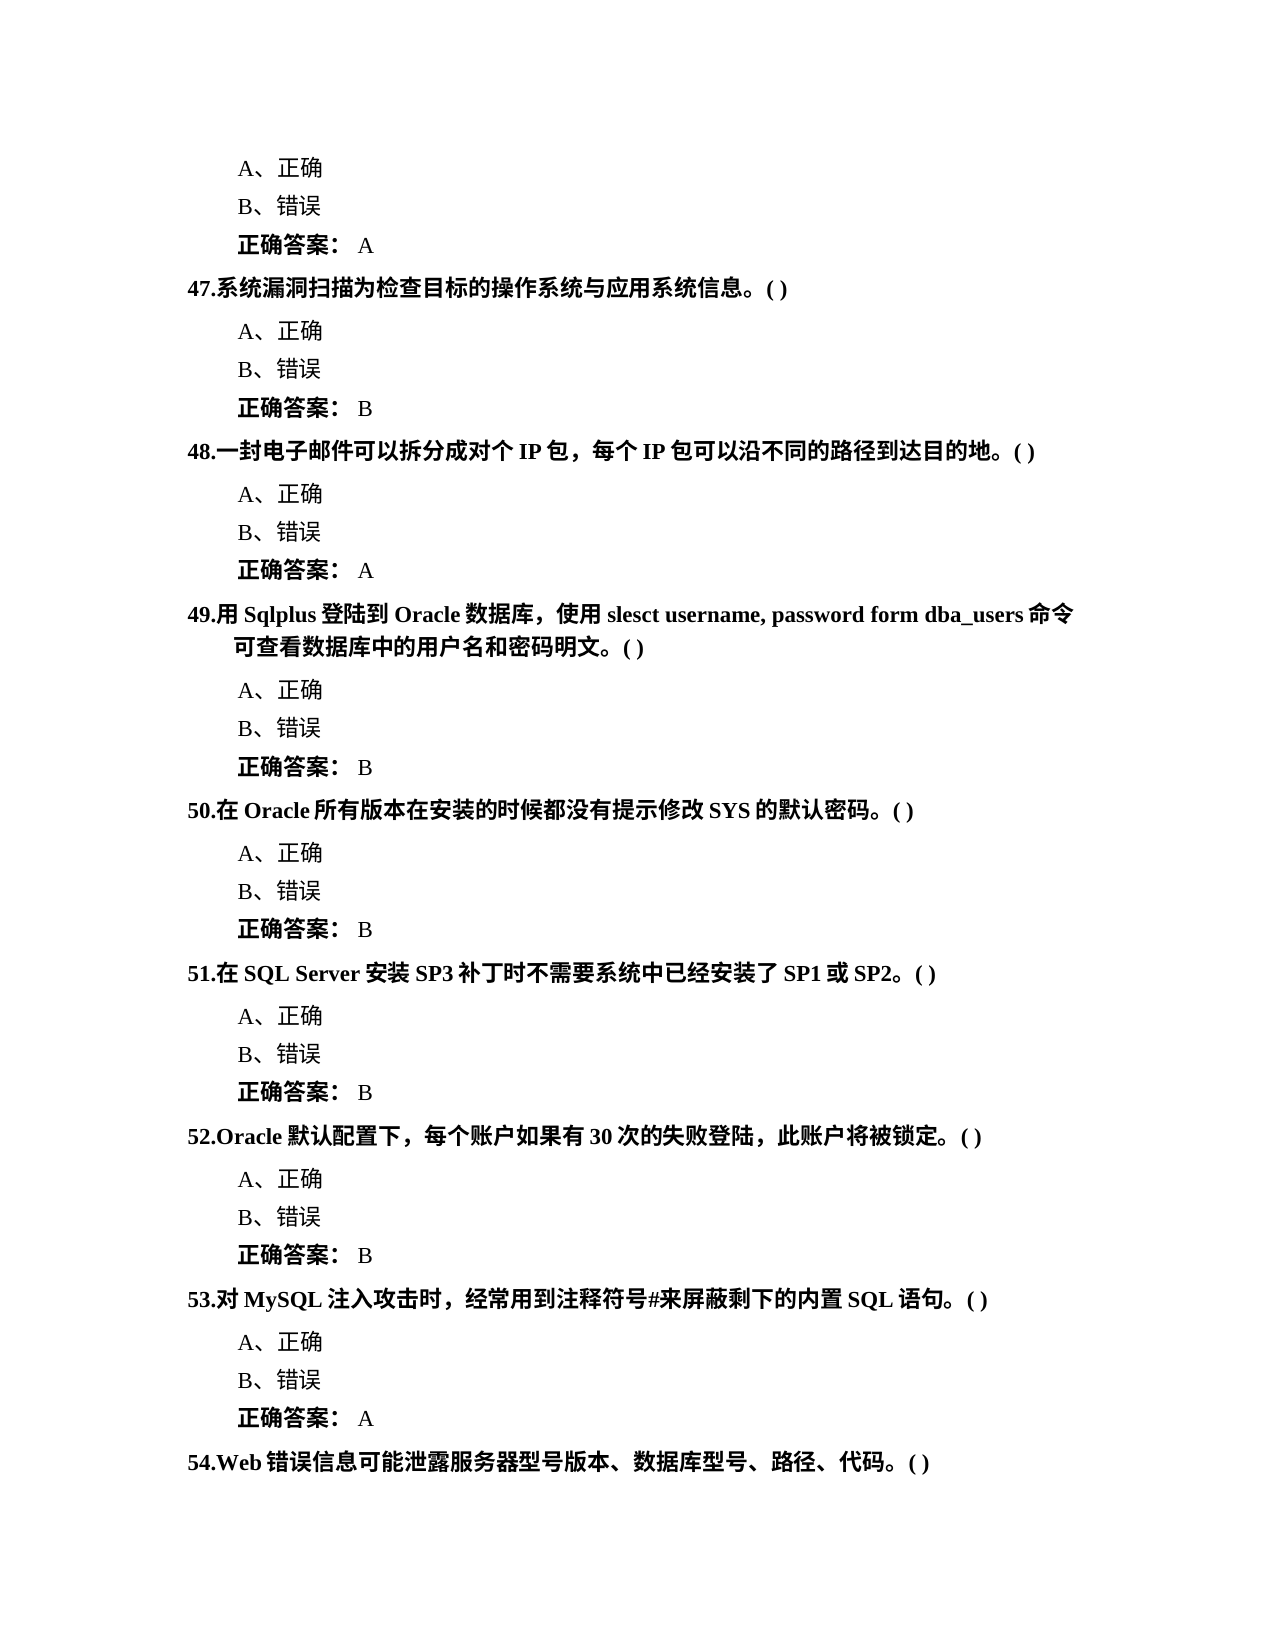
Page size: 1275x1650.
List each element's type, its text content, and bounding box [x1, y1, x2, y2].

text 正确答案： B [237, 1074, 1087, 1107]
subtitle 52.Oracle默认配置下，每个账户如果有30次的失败登陆，此账户将被锁定。( ) [187, 1117, 1087, 1151]
text 正确答案： B [237, 911, 1087, 944]
text A、正确 [237, 835, 1087, 868]
subtitle 53.对MySQL注入攻击时，经常用到注释符号#来屏蔽剩下的内置SQL语句。( ) [187, 1280, 1087, 1314]
text B、错误 [237, 351, 1087, 384]
text A、正确 [237, 476, 1087, 509]
text A、正确 [237, 998, 1087, 1031]
subtitle 49.用Sqlplus登陆到Oracle数据库，使用slesct username, password form dba_users命令可查看数据库中的用户名和密码明文。( ) [187, 596, 1087, 662]
text B、错误 [237, 873, 1087, 906]
text A、正确 [237, 1161, 1087, 1194]
text B、错误 [237, 188, 1087, 221]
subtitle 47.系统漏洞扫描为检查目标的操作系统与应用系统信息。( ) [187, 270, 1087, 303]
text A、正确 [237, 150, 1087, 183]
text B、错误 [237, 514, 1087, 547]
text A、正确 [237, 672, 1087, 705]
subtitle 54.Web错误信息可能泄露服务器型号版本、数据库型号、路径、代码。( ) [187, 1443, 1087, 1477]
text 正确答案： A [237, 226, 1087, 260]
text 正确答案： A [237, 552, 1087, 586]
text 正确答案： B [237, 389, 1087, 423]
subtitle 51.在SQL Server安装SP3补丁时不需要系统中已经安装了SP1或SP2。( ) [187, 954, 1087, 988]
text 正确答案： A [237, 1400, 1087, 1433]
text B、错误 [237, 1362, 1087, 1395]
text B、错误 [237, 1199, 1087, 1232]
text A、正确 [237, 1324, 1087, 1357]
subtitle 50.在Oracle所有版本在安装的时候都没有提示修改SYS的默认密码。( ) [187, 792, 1087, 825]
text 正确答案： B [237, 1237, 1087, 1270]
text B、错误 [237, 1036, 1087, 1069]
text B、错误 [237, 710, 1087, 743]
subtitle 48.一封电子邮件可以拆分成对个IP包，每个IP包可以沿不同的路径到达目的地。( ) [187, 433, 1087, 466]
text 正确答案： B [237, 748, 1087, 782]
text A、正确 [237, 313, 1087, 346]
